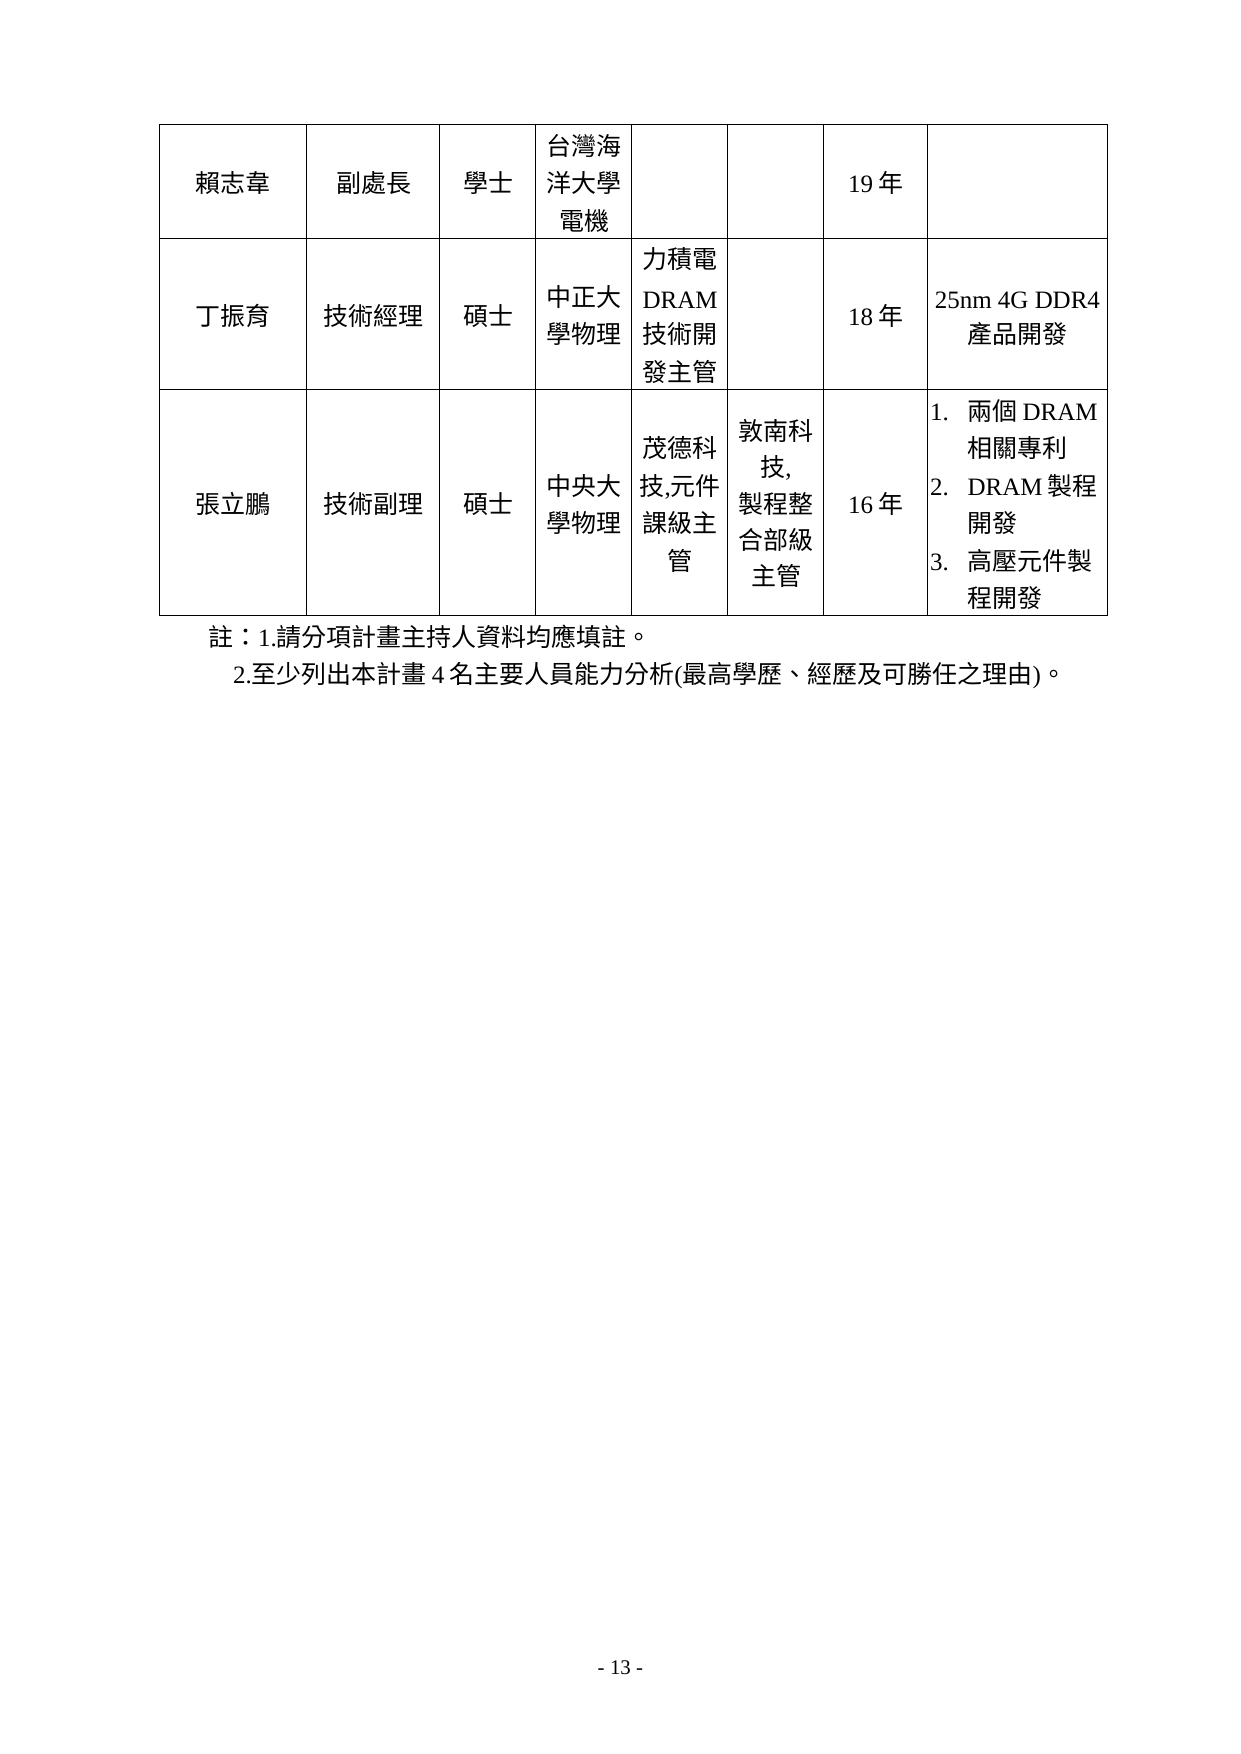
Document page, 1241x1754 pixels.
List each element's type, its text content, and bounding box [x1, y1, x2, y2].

table_cell 25nm 4G DDR4 產品開發 [928, 239, 1107, 389]
text 註：1.請分項計畫主持人資料均應填註。 [208, 616, 1107, 653]
table_cell 敦南科技, 製程整合部級主管 [728, 390, 823, 615]
table_cell 中央大學物理 [536, 390, 631, 615]
table_cell 學士 [440, 125, 535, 238]
table_cell 丁振育 [160, 239, 306, 389]
table_cell 台灣海洋大學電機 [536, 125, 631, 238]
table_cell 副處長 [307, 125, 439, 238]
table_cell 16年 [824, 390, 927, 615]
table_cell 技術副理 [307, 390, 439, 615]
table_cell 碩士 [440, 239, 535, 389]
table_cell 茂德科技,元件課級主管 [632, 390, 727, 615]
table_cell 力積電DRAM技術開發主管 [632, 239, 727, 389]
table_cell 中正大學物理 [536, 239, 631, 389]
table_cell [928, 125, 1107, 238]
table_cell 張立鵬 [160, 390, 306, 615]
table_cell 兩個DRAM 相關專利 DRAM製程開發 高壓元件製程開發 [928, 390, 1107, 615]
table_cell 18年 [824, 239, 927, 389]
table_cell [632, 125, 727, 238]
table_cell 技術經理 [307, 239, 439, 389]
table_cell [728, 239, 823, 389]
table_cell 19年 [824, 125, 927, 238]
table_cell 賴志韋 [160, 125, 306, 238]
text 2.至少列出本計畫4名主要人員能力分析(最高學歷、經歷及可勝任之理由)。 [208, 653, 1107, 691]
table_cell [728, 125, 823, 238]
table_cell 碩士 [440, 390, 535, 615]
